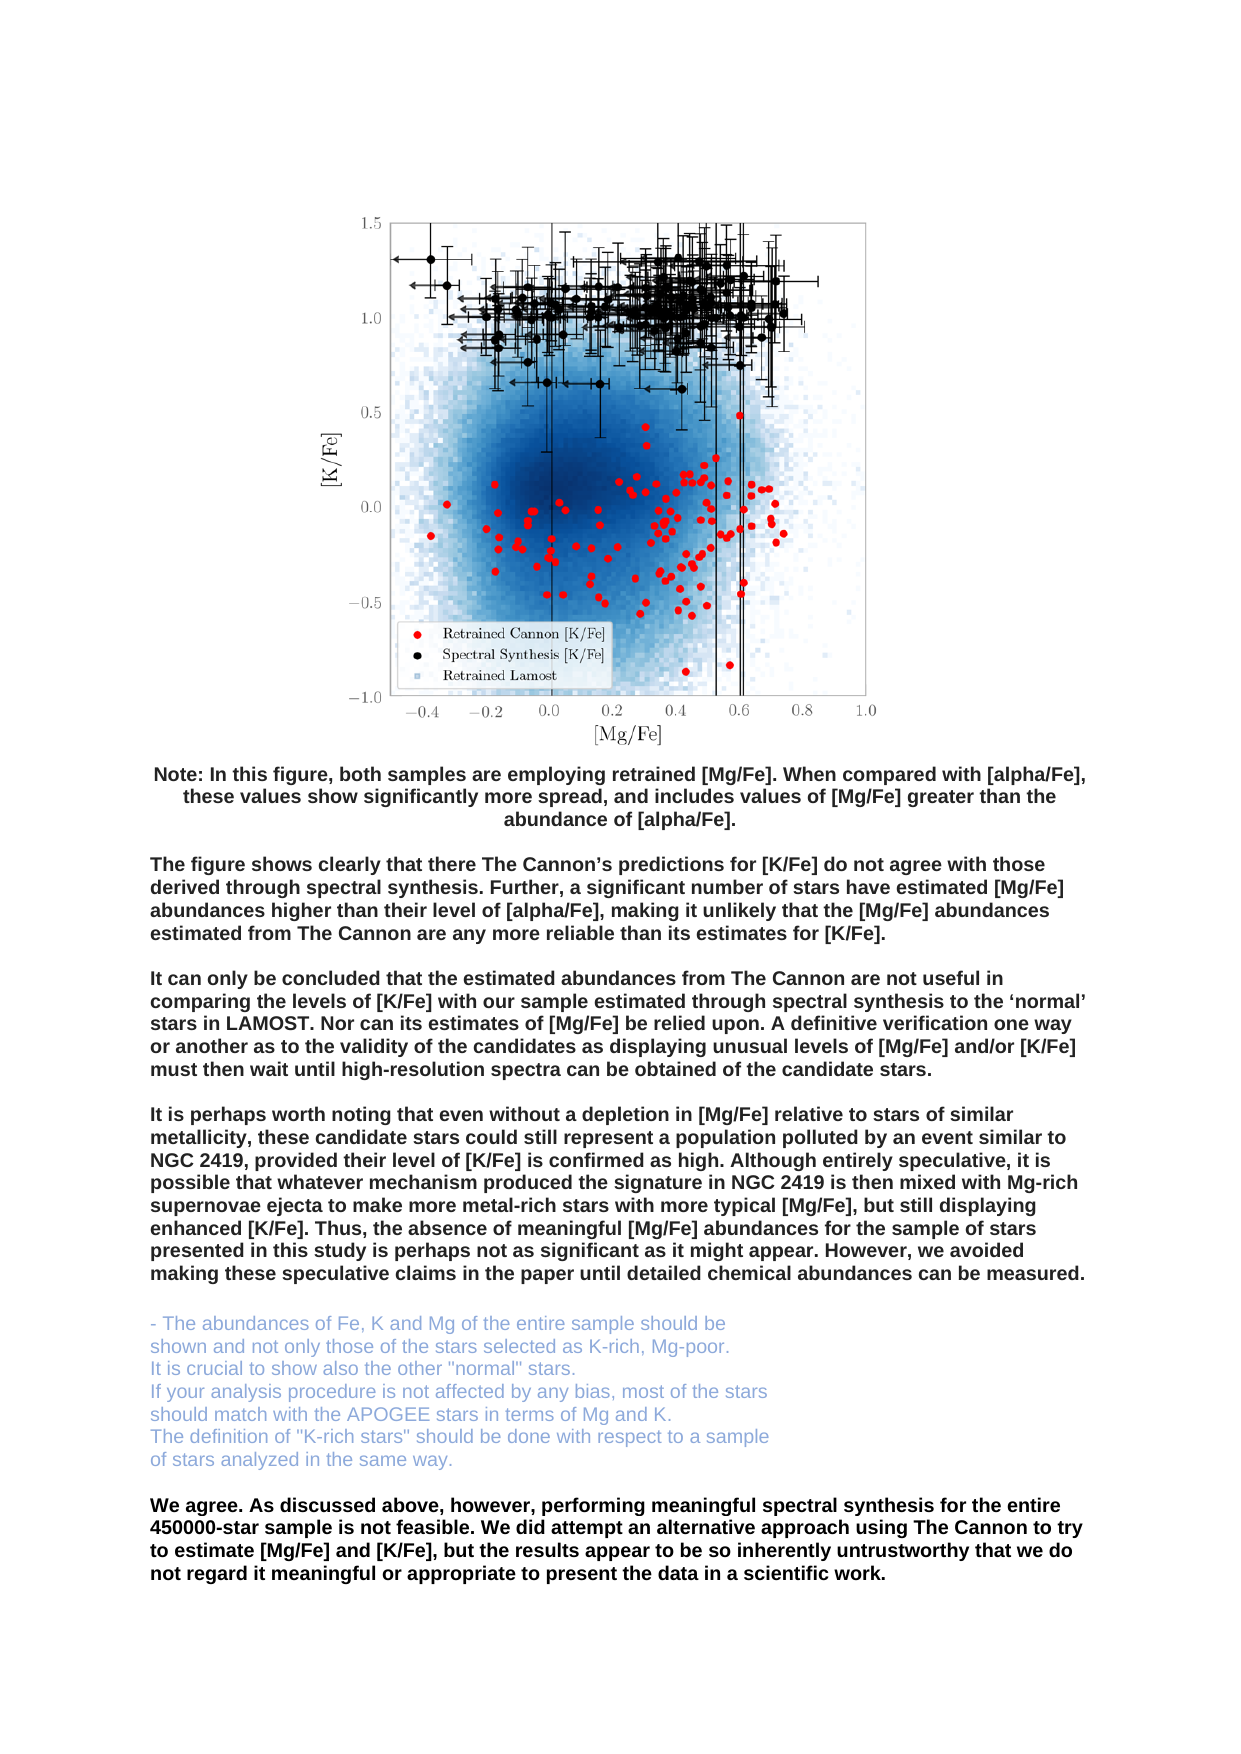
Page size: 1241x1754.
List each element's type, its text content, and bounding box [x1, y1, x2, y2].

text We agree. As discussed above, however, performing meaningful spectral synthesis for the entire 450000-star sample is not feasible. We did attempt an alternative approach using The Cannon to try to estimate [Mg/Fe] and [K/Fe], but the results appear to be so inherently untrustworthy that we do not regard it meaningful or appropriate to present the data in a scientific work. [150, 1493, 1090, 1584]
text - The abundances of Fe, K and Mg of the entire sample should be shown and not only those of the stars selected as K-rich, Mg-poor. It is crucial to show also the other "normal" stars. If your analysis procedure is not affected by any bias, most of the stars should match with the APOGEE stars in terms of Mg and K. The definition of "K-rich stars" should be done with respect to a sample of stars analyzed in the same way. [150, 1285, 1090, 1471]
text The figure shows clearly that there The Cannon’s predictions for [K/Fe] do not agree with those derived through spectral synthesis. Further, a significant number of stars have estimated [Mg/Fe] abundances higher than their level of [alpha/Fe], making it unlikely that the [Mg/Fe] abundances estimated from The Cannon are any more reliable than its estimates for [K/Fe]. [150, 853, 1090, 944]
text It can only be concluded that the estimated abundances from The Cannon are not useful in comparing the levels of [K/Fe] with our sample estimated through spectral synthesis to the ‘normal’ stars in LAMOST. Nor can its estimates of [Mg/Fe] be relied upon. A definitive verification one way or another as to the validity of the candidates as displaying unusual levels of [Mg/Fe] and/or [K/Fe] must then wait until high-resolution spectra can be obtained of the candidate stars. [150, 967, 1090, 1080]
picture [313, 150, 927, 763]
text Note: In this figure, both samples are employing retrained [Mg/Fe]. When compared with [alpha/Fe], these values show significantly more spread, and includes values of [Mg/Fe] greater than the abundance of [alpha/Fe]. [150, 762, 1090, 831]
text It is perhaps worth noting that even without a depletion in [Mg/Fe] relative to stars of similar metallicity, these candidate stars could still represent a population polluted by an event similar to NGC 2419, provided their level of [K/Fe] is confirmed as high. Although entirely speculative, it is possible that whatever mechanism produced the signature in NGC 2419 is then mixed with Mg-rich supernovae ejecta to make more metal-rich stars with more typical [Mg/Fe], but still displaying enhanced [K/Fe]. Thus, the absence of meaningful [Mg/Fe] abundances for the sample of stars presented in this study is perhaps not as significant as it might appear. However, we avoided making these speculative claims in the paper until detailed chemical abundances can be measured. [150, 1103, 1090, 1285]
